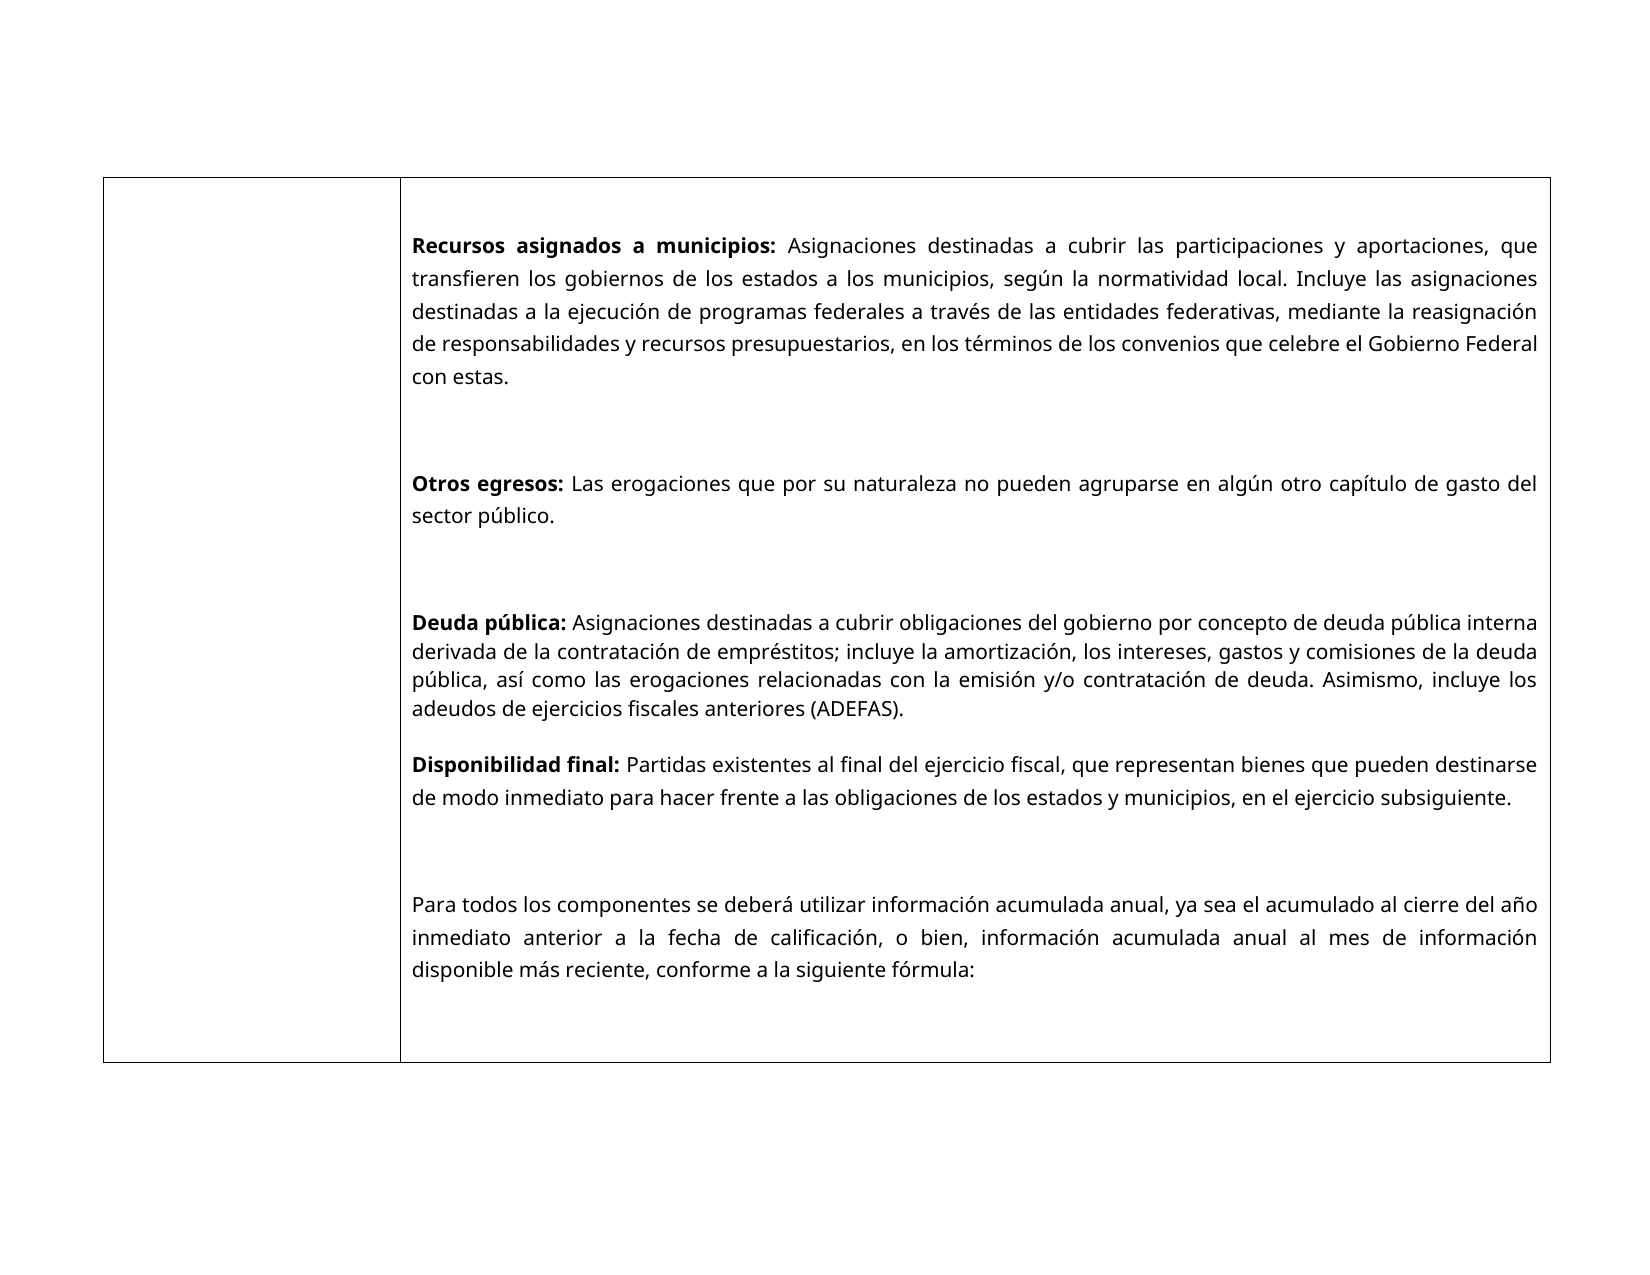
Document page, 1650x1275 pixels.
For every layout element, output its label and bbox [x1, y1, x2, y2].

table_cell [401, 178, 1550, 1062]
table_cell [104, 178, 400, 1062]
